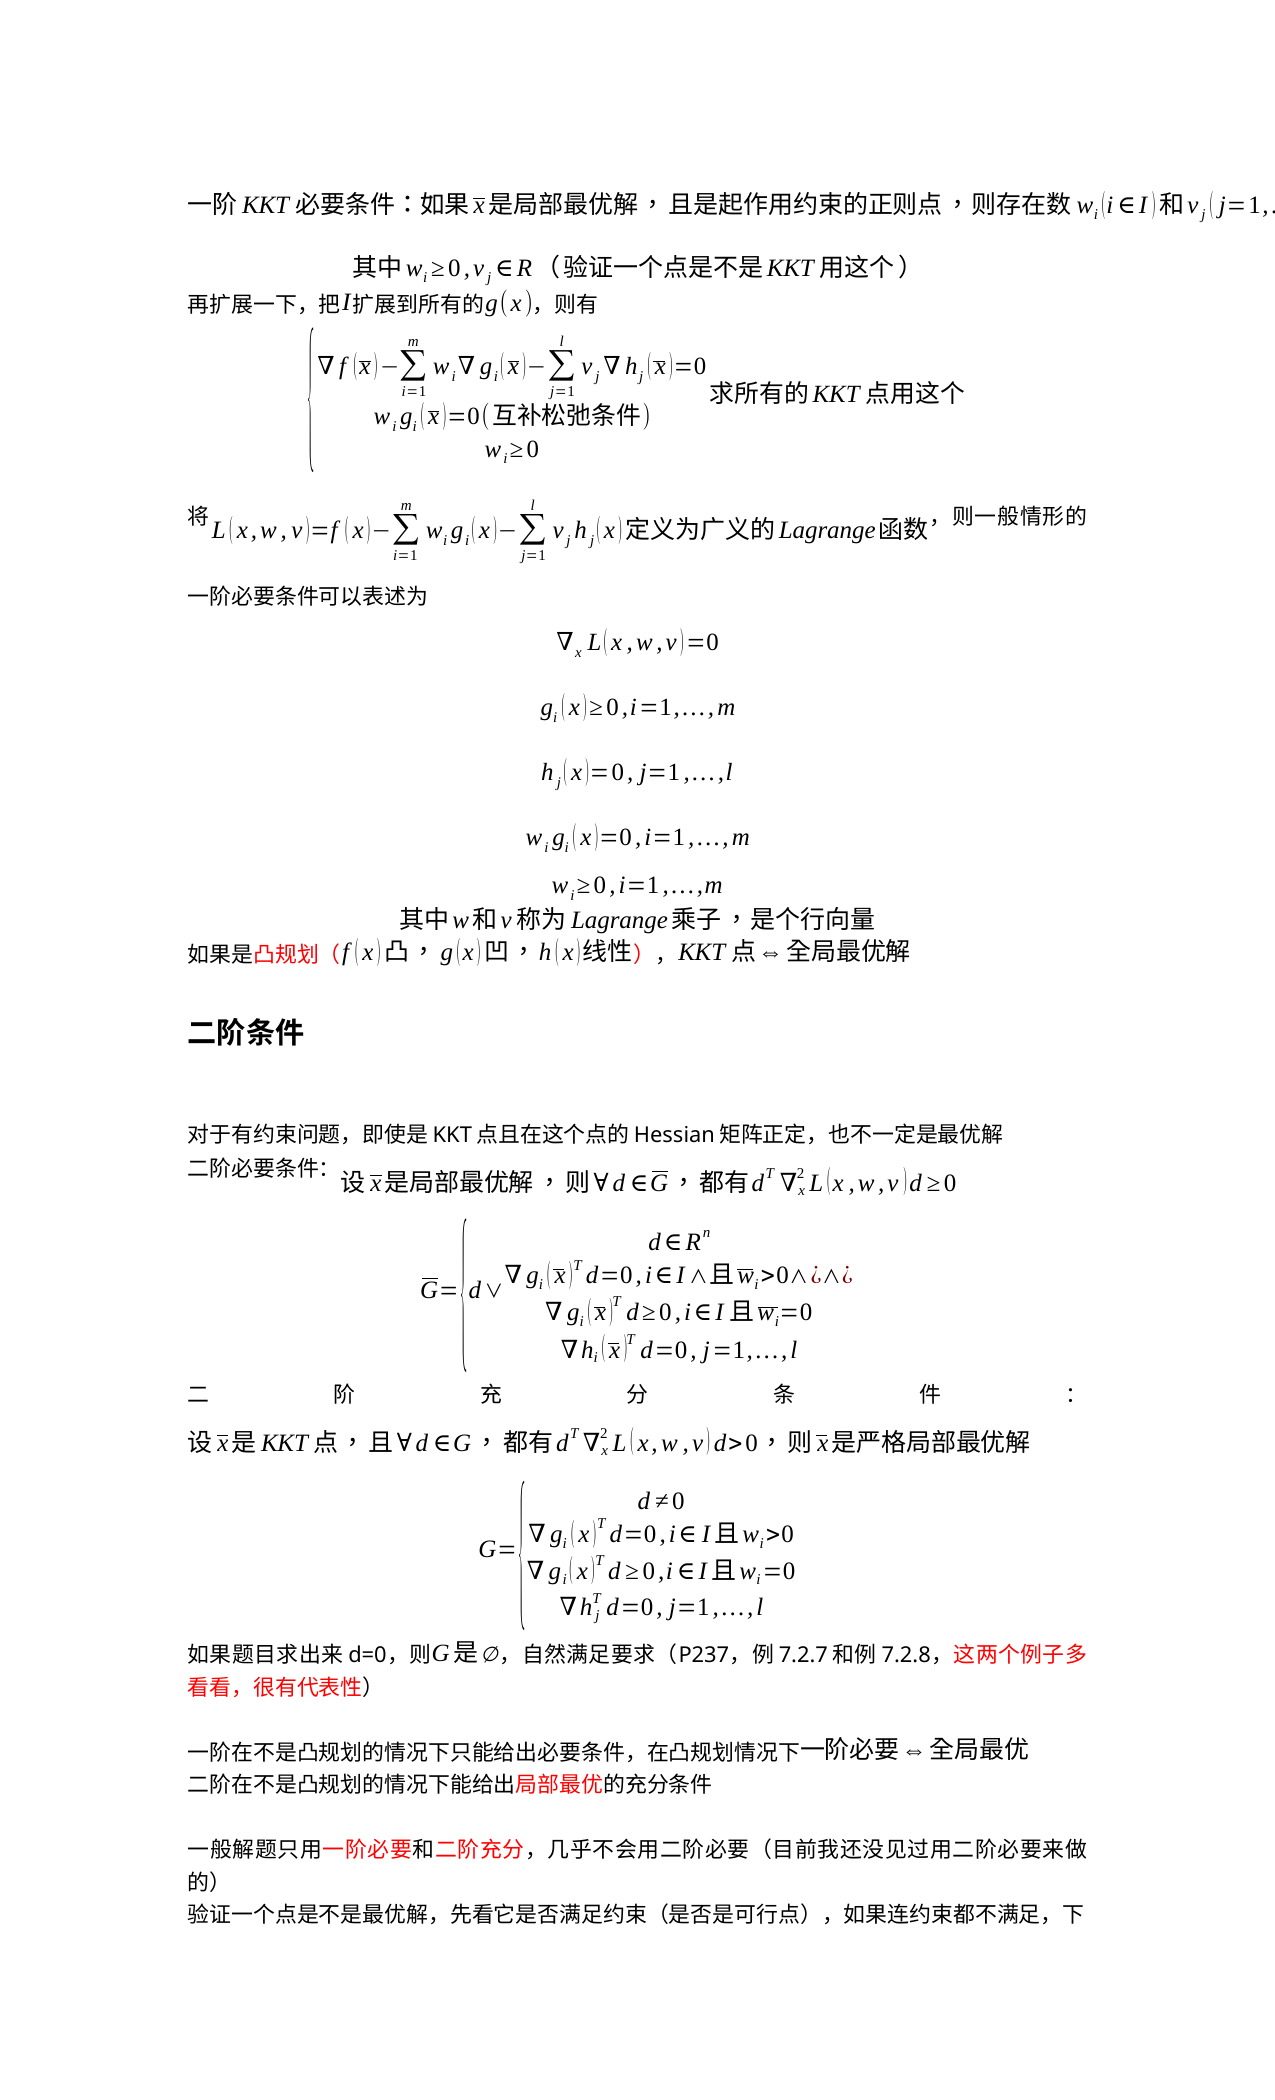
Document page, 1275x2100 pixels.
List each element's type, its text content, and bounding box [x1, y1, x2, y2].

text 再扩展一下，把扩展到所有的，则有 [187, 286, 1087, 319]
text 二阶必要条件： [187, 1149, 1087, 1214]
text 二阶充分条件： [187, 1377, 1087, 1474]
subtitle 二阶条件 [187, 998, 1087, 1063]
text 二阶在不是凸规划的情况下能给出局部最优的充分条件 [187, 1767, 1087, 1799]
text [187, 1897, 1087, 1929]
text 如果题目求出来d=0，则，自然满足要求（P237，例7.2.7和例7.2.8，这两个例子多看看，很有代表性） [187, 1637, 1087, 1702]
text 如果是凸规划（）， [187, 936, 1087, 969]
text 一阶在不是凸规划的情况下只能给出必要条件，在凸规划情况下 [187, 1734, 1087, 1767]
text 一般解题只用一阶必要和二阶充分，几乎不会用二阶必要（目前我还没见过用二阶必要来做的） [187, 1832, 1087, 1897]
text 将，则一般情形的一阶必要条件可以表述为 [187, 481, 1087, 611]
text 对于有约束问题，即使是KKT点且在这个点的Hessian矩阵正定，也不一定是最优解 [187, 1117, 1087, 1149]
